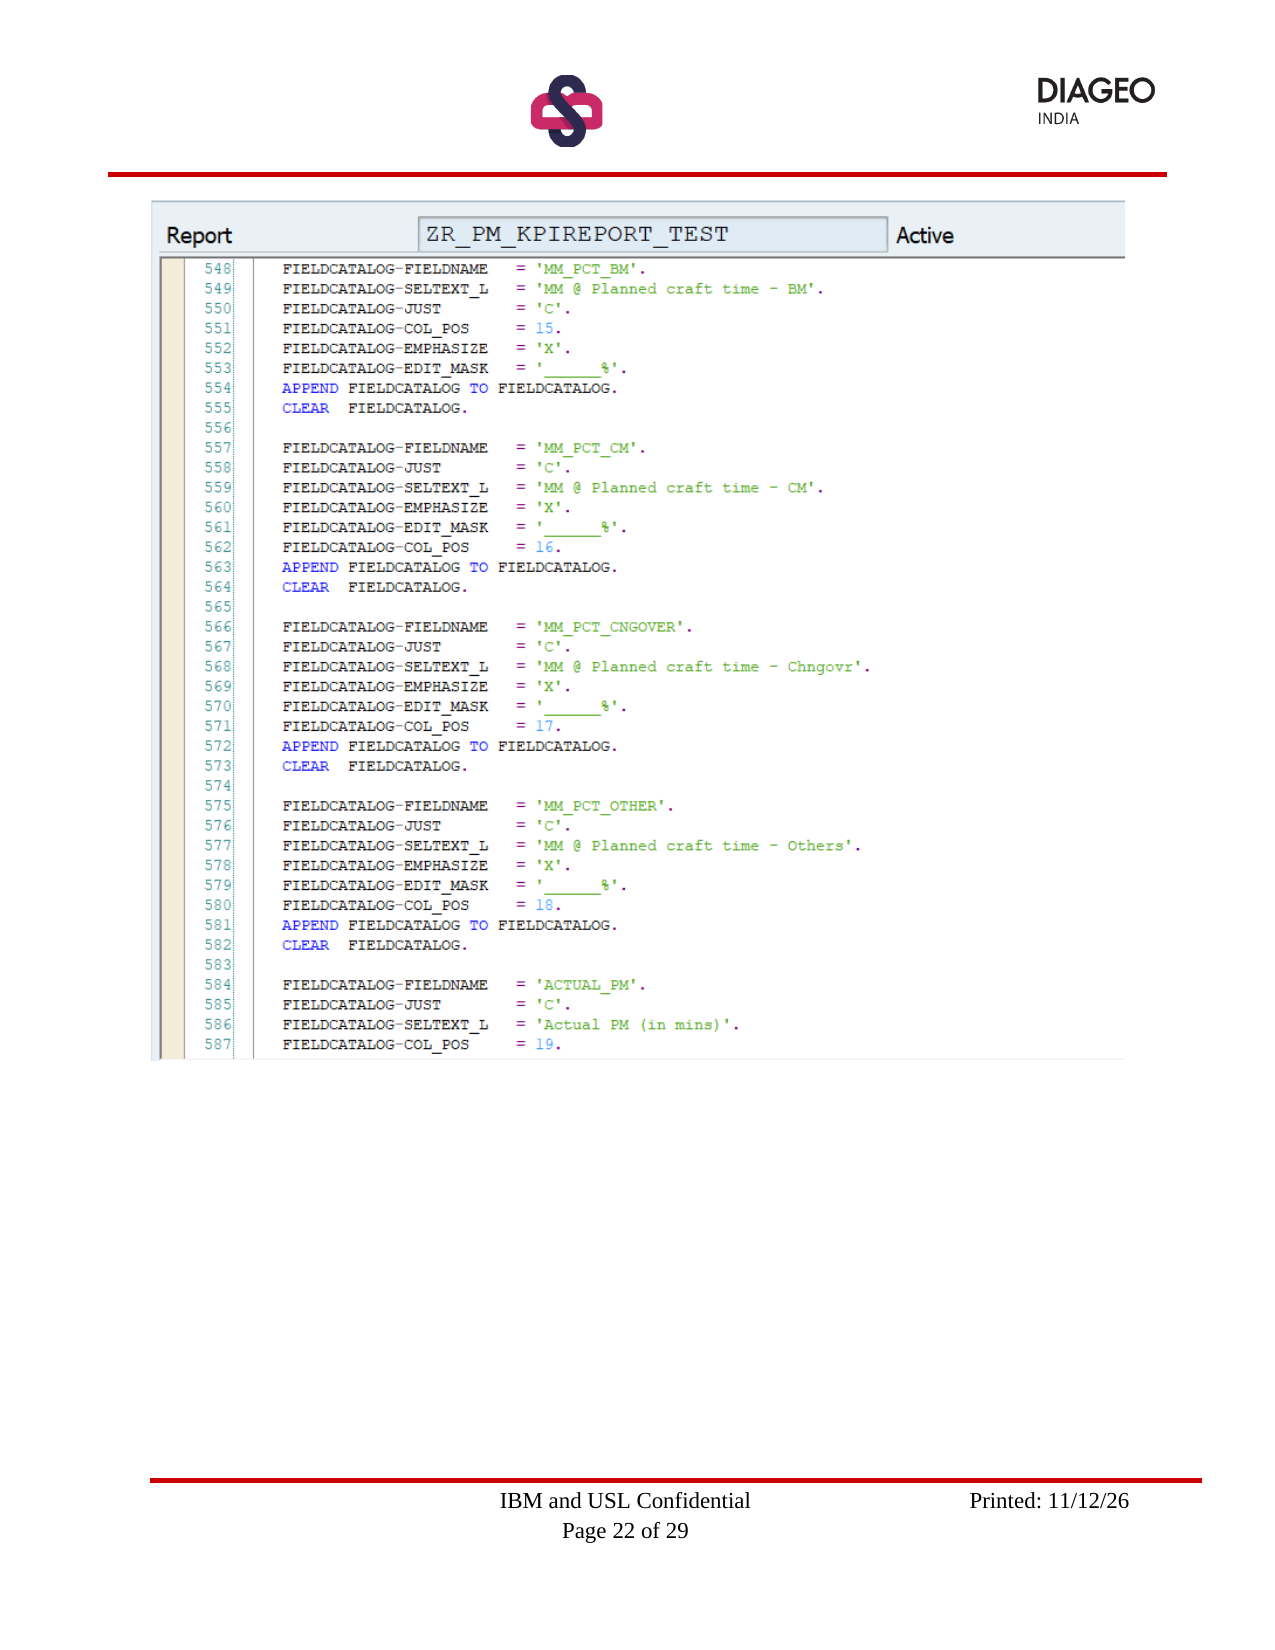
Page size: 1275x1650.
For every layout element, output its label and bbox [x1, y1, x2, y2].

picture [150, 200, 1125, 1061]
picture [1035, 75, 1156, 127]
